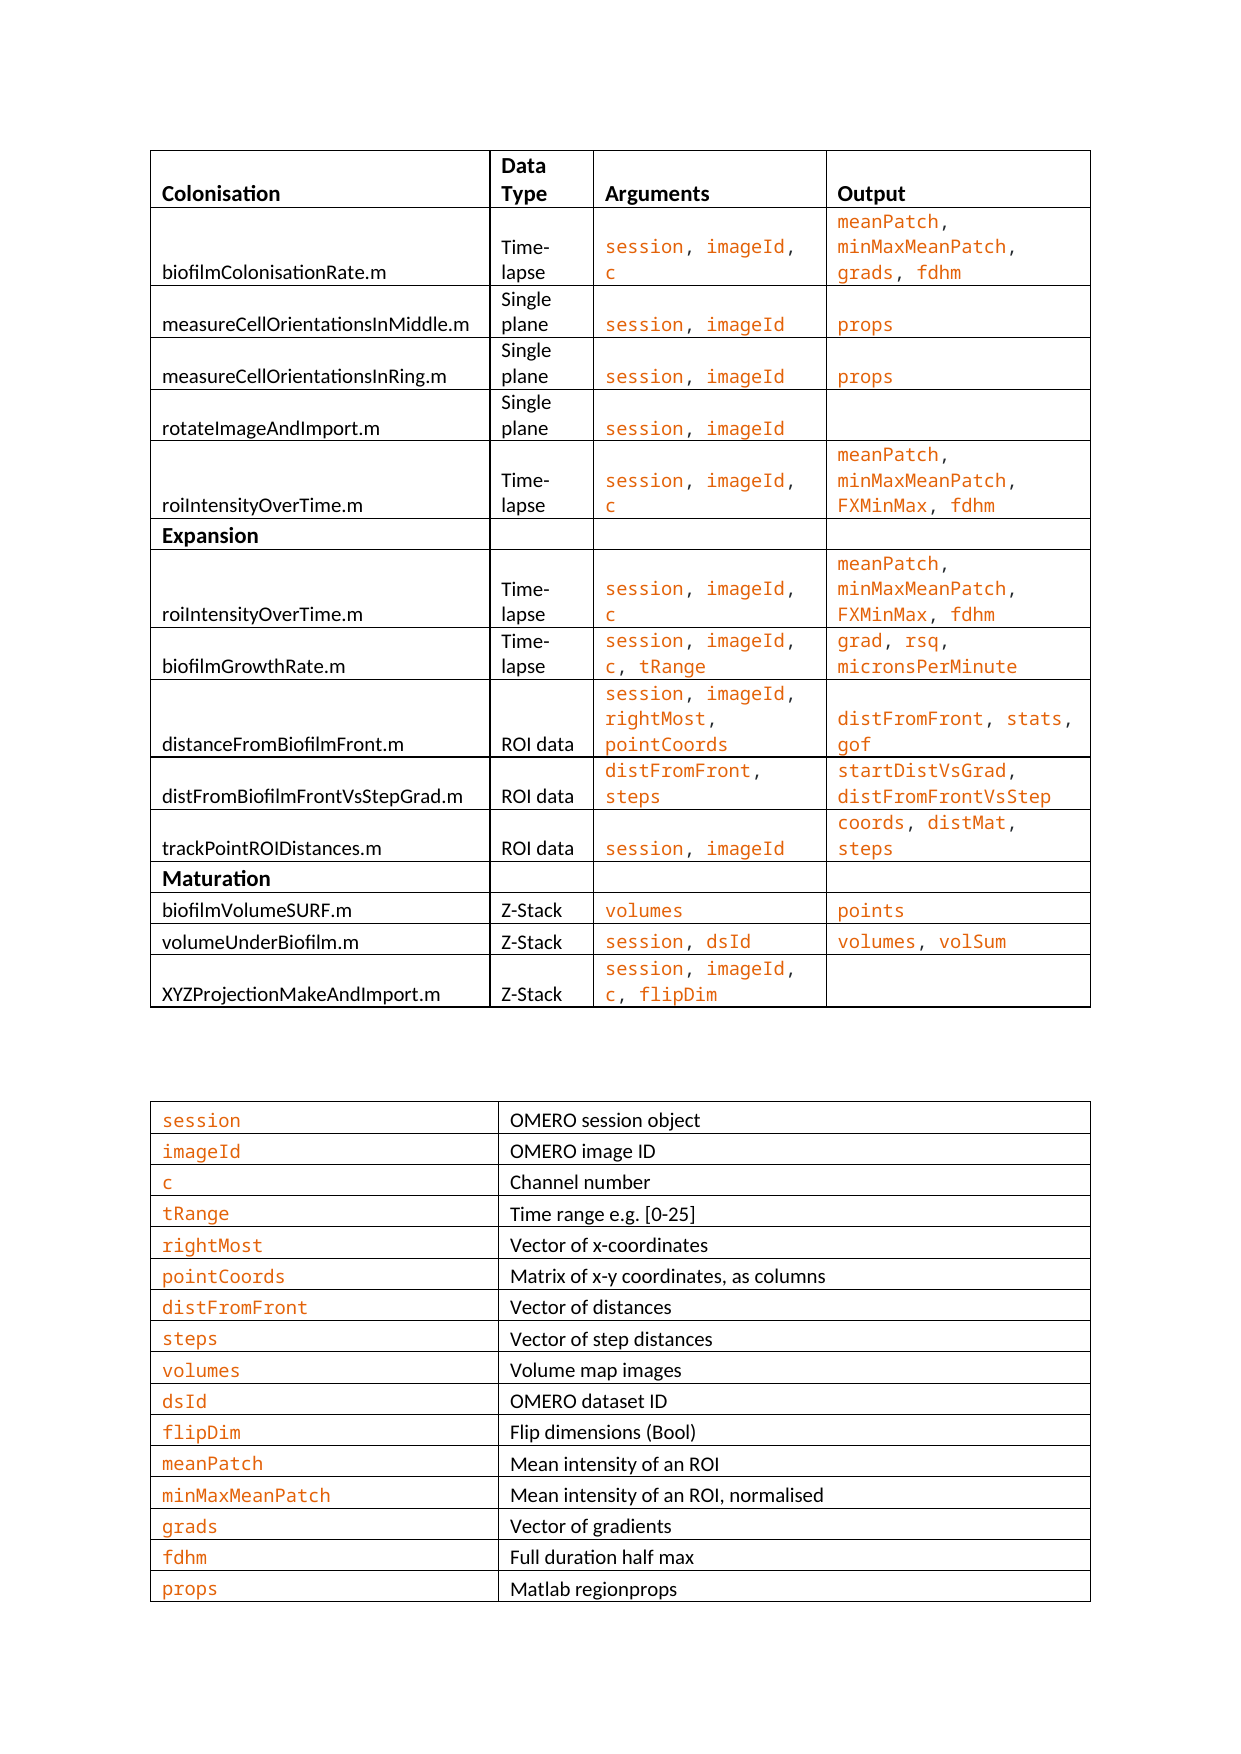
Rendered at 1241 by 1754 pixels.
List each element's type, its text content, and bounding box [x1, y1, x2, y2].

table_cell ROI data [491, 758, 593, 808]
table_cell measureCellOrientationsInMiddle.m [151, 286, 489, 337]
table_cell Full duration half max [499, 1540, 1090, 1570]
table_cell Time-lapse [491, 208, 593, 285]
table_cell steps [151, 1321, 498, 1351]
table_cell c [151, 1165, 498, 1195]
table_cell [827, 955, 1090, 1006]
table_cell volumes [594, 893, 826, 923]
table_cell volumes [151, 1352, 498, 1382]
table_cell Matrix of x-y coordinates, as columns [499, 1259, 1090, 1289]
table_cell Time-lapse [491, 550, 593, 627]
table_cell roiIntensityOverTime.m [151, 441, 489, 518]
table_cell distFromBiofilmFrontVsStepGrad.m [151, 758, 489, 808]
table_header Colonisation [151, 151, 489, 207]
table_cell [827, 519, 1090, 549]
table_header session [151, 1102, 498, 1132]
table_header OMERO session object [499, 1102, 1090, 1132]
table_cell session, imageId, c [594, 208, 826, 285]
table_cell measureCellOrientationsInRing.m [151, 338, 489, 388]
table_header Data Type [491, 151, 593, 207]
table_cell Single plane [491, 286, 593, 337]
table_cell Time range e.g. [0-25] [499, 1196, 1090, 1226]
table_cell grads [151, 1509, 498, 1539]
table_cell meanPatch [151, 1446, 498, 1476]
table_cell session, imageId, c [594, 441, 826, 518]
table_cell minMaxMeanPatch [151, 1477, 498, 1507]
table_cell Channel number [499, 1165, 1090, 1195]
table_cell ROI data [491, 680, 593, 756]
table_cell session, imageId [594, 390, 826, 440]
table_cell Z-Stack [491, 955, 593, 1006]
table_cell props [827, 286, 1090, 337]
table_cell Expansion [151, 519, 489, 549]
table_cell biofilmGrowthRate.m [151, 628, 489, 679]
table_cell tRange [151, 1196, 498, 1226]
table_cell Single plane [491, 390, 593, 440]
table_cell Single plane [491, 338, 593, 388]
table_cell volumes, volSum [827, 924, 1090, 954]
table_cell [827, 862, 1090, 892]
table_cell meanPatch, minMaxMeanPatch, grads, fdhm [827, 208, 1090, 285]
table_cell session, imageId [594, 338, 826, 388]
table_cell distFromFront, stats, gof [827, 680, 1090, 756]
table_cell grad, rsq, micronsPerMinute [827, 628, 1090, 679]
table_cell distanceFromBiofilmFront.m [151, 680, 489, 756]
table_cell points [827, 893, 1090, 923]
table_header Arguments [594, 151, 826, 207]
table_cell session, imageId, rightMost, pointCoords [594, 680, 826, 756]
table_cell volumeUnderBiofilm.m [151, 924, 489, 954]
table_cell imageId [151, 1134, 498, 1164]
table_cell props [827, 338, 1090, 388]
table_cell props [151, 1571, 498, 1601]
table_cell Matlab regionprops [499, 1571, 1090, 1601]
table_cell startDistVsGrad, distFromFrontVsStep [827, 758, 1090, 808]
table_cell biofilmColonisationRate.m [151, 208, 489, 285]
table_cell Flip dimensions (Bool) [499, 1415, 1090, 1445]
table_cell distFromFront [151, 1290, 498, 1320]
table_cell Vector of distances [499, 1290, 1090, 1320]
table_cell coords, distMat, steps [827, 810, 1090, 861]
table_cell [594, 862, 826, 892]
table_cell rotateImageAndImport.m [151, 390, 489, 440]
table_cell [491, 519, 593, 549]
table_cell Volume map images [499, 1352, 1090, 1382]
table_cell Mean intensity of an ROI [499, 1446, 1090, 1476]
table_cell Vector of gradients [499, 1509, 1090, 1539]
table_cell session, imageId, c, flipDim [594, 955, 826, 1006]
table_cell [827, 390, 1090, 440]
table_cell flipDim [151, 1415, 498, 1445]
table_cell pointCoords [151, 1259, 498, 1289]
table_cell dsId [151, 1384, 498, 1414]
table_cell fdhm [151, 1540, 498, 1570]
table_cell [594, 519, 826, 549]
table_cell Vector of step distances [499, 1321, 1090, 1351]
table_cell Time-lapse [491, 628, 593, 679]
table_cell session, imageId, c [594, 550, 826, 627]
table_cell Z-Stack [491, 893, 593, 923]
table_header Output [827, 151, 1090, 207]
table_cell trackPointROIDistances.m [151, 810, 489, 861]
table_cell session, imageId [594, 810, 826, 861]
table_cell [491, 862, 593, 892]
table_cell meanPatch, minMaxMeanPatch, FXMinMax, fdhm [827, 441, 1090, 518]
table_cell OMERO dataset ID [499, 1384, 1090, 1414]
table_cell session, dsId [594, 924, 826, 954]
table_cell rightMost [151, 1227, 498, 1257]
table_cell XYZProjectionMakeAndImport.m [151, 955, 489, 1006]
table_cell roiIntensityOverTime.m [151, 550, 489, 627]
table_cell session, imageId, c, tRange [594, 628, 826, 679]
table_cell Time-lapse [491, 441, 593, 518]
table_cell Mean intensity of an ROI, normalised [499, 1477, 1090, 1507]
table_cell Vector of x-coordinates [499, 1227, 1090, 1257]
table_cell session, imageId [594, 286, 826, 337]
table_cell distFromFront, steps [594, 758, 826, 808]
table_cell OMERO image ID [499, 1134, 1090, 1164]
table_cell Z-Stack [491, 924, 593, 954]
table_cell Maturation [151, 862, 489, 892]
table_cell ROI data [491, 810, 593, 861]
table_cell biofilmVolumeSURF.m [151, 893, 489, 923]
table_cell meanPatch, minMaxMeanPatch, FXMinMax, fdhm [827, 550, 1090, 627]
